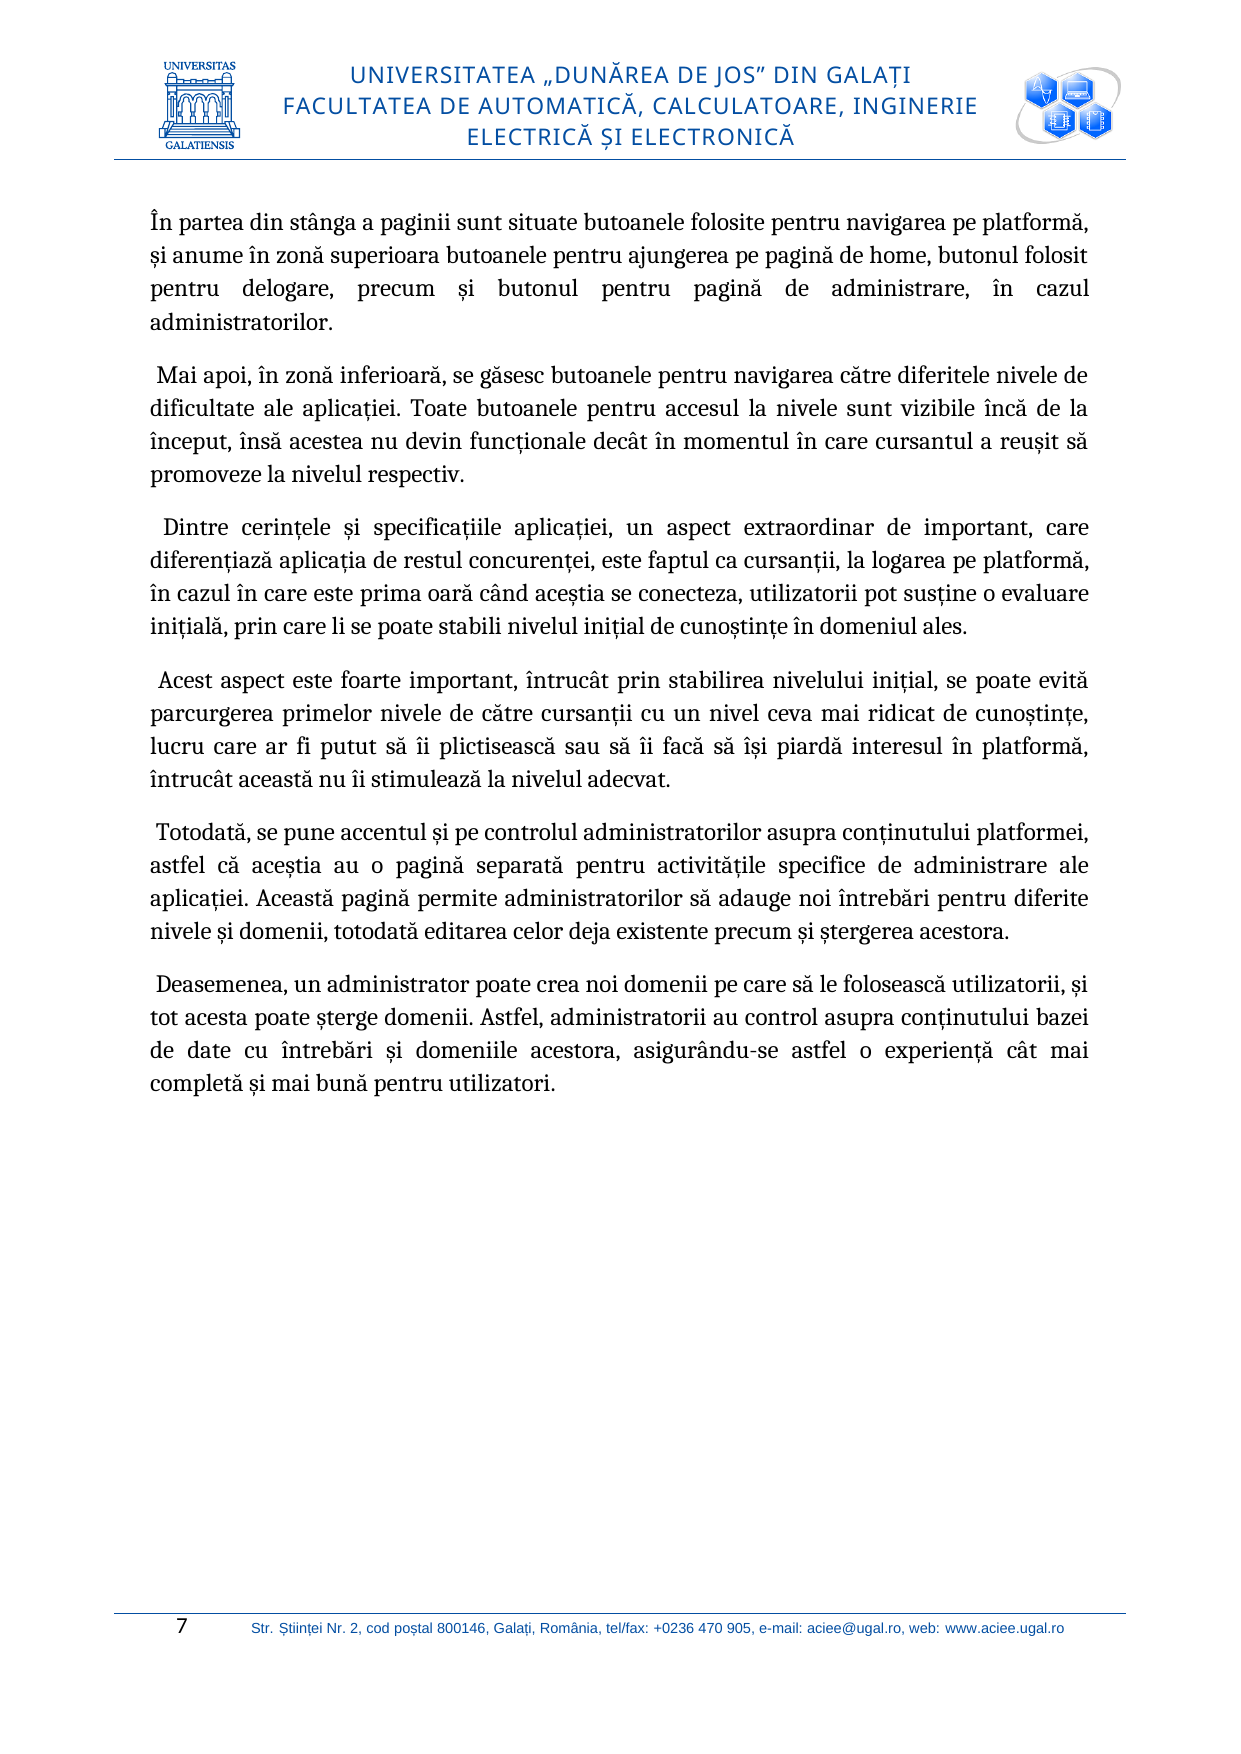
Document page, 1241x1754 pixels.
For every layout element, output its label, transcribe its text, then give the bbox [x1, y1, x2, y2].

text Deasemenea, un administrator poate crea noi domenii pe care să le folosească utilizatorii, și tot acesta poate șterge domenii. Astfel, administratorii au control asupra conținutului bazei de date cu întrebări și domeniile acestora, asigurându-se astfel o experiență cât mai completă și mai bună pentru utilizatori. [150, 970, 1090, 1098]
text Mai apoi, în zonă inferioară, se găsesc butoanele pentru navigarea către diferitele nivele de dificultate ale aplicației. Toate butoanele pentru accesul la nivele sunt vizibile încă de la început, însă acestea nu devin funcționale decât în momentul în care cursantul a reușit să promoveze la nivelul respectiv. [150, 361, 1090, 488]
text Dintre cerințele și specificațiile aplicației, un aspect extraordinar de important, care diferențiază aplicația de restul concurenței, este faptul ca cursanții, la logarea pe platformă, în cazul în care este prima oară când aceștia se conecteza, utilizatorii pot susține o evaluare inițială, prin care li se poate stabili nivelul inițial de cunoștințe în domeniul ales. [150, 513, 1090, 641]
picture [1012, 62, 1127, 149]
text În partea din stânga a paginii sunt situate butoanele folosite pentru navigarea pe platformă, și anume în zonă superioara butoanele pentru ajungerea pe pagină de home, butonul folosit pentru delogare, precum și butonul pentru pagină de administrare, în cazul administratorilor. [150, 208, 1090, 336]
text Acest aspect este foarte important, întrucât prin stabilirea nivelului inițial, se poate evită parcurgerea primelor nivele de către cursanții cu un nivel ceva mai ridicat de cunoștințe, lucru care ar fi putut să îi plictisească sau să îi facă să își piardă interesul în platformă, întrucât această nu îi stimulează la nivelul adecvat. [150, 666, 1090, 793]
text Totodată, se pune accentul și pe controlul administratorilor asupra conținutului platformei, astfel că aceștia au o pagină separată pentru activitățile specifice de administrare ale aplicației. Această pagină permite administratorilor să adauge noi întrebări pentru diferite nivele și domenii, totodată editarea celor deja existente precum și ștergerea acestora. [150, 818, 1090, 946]
